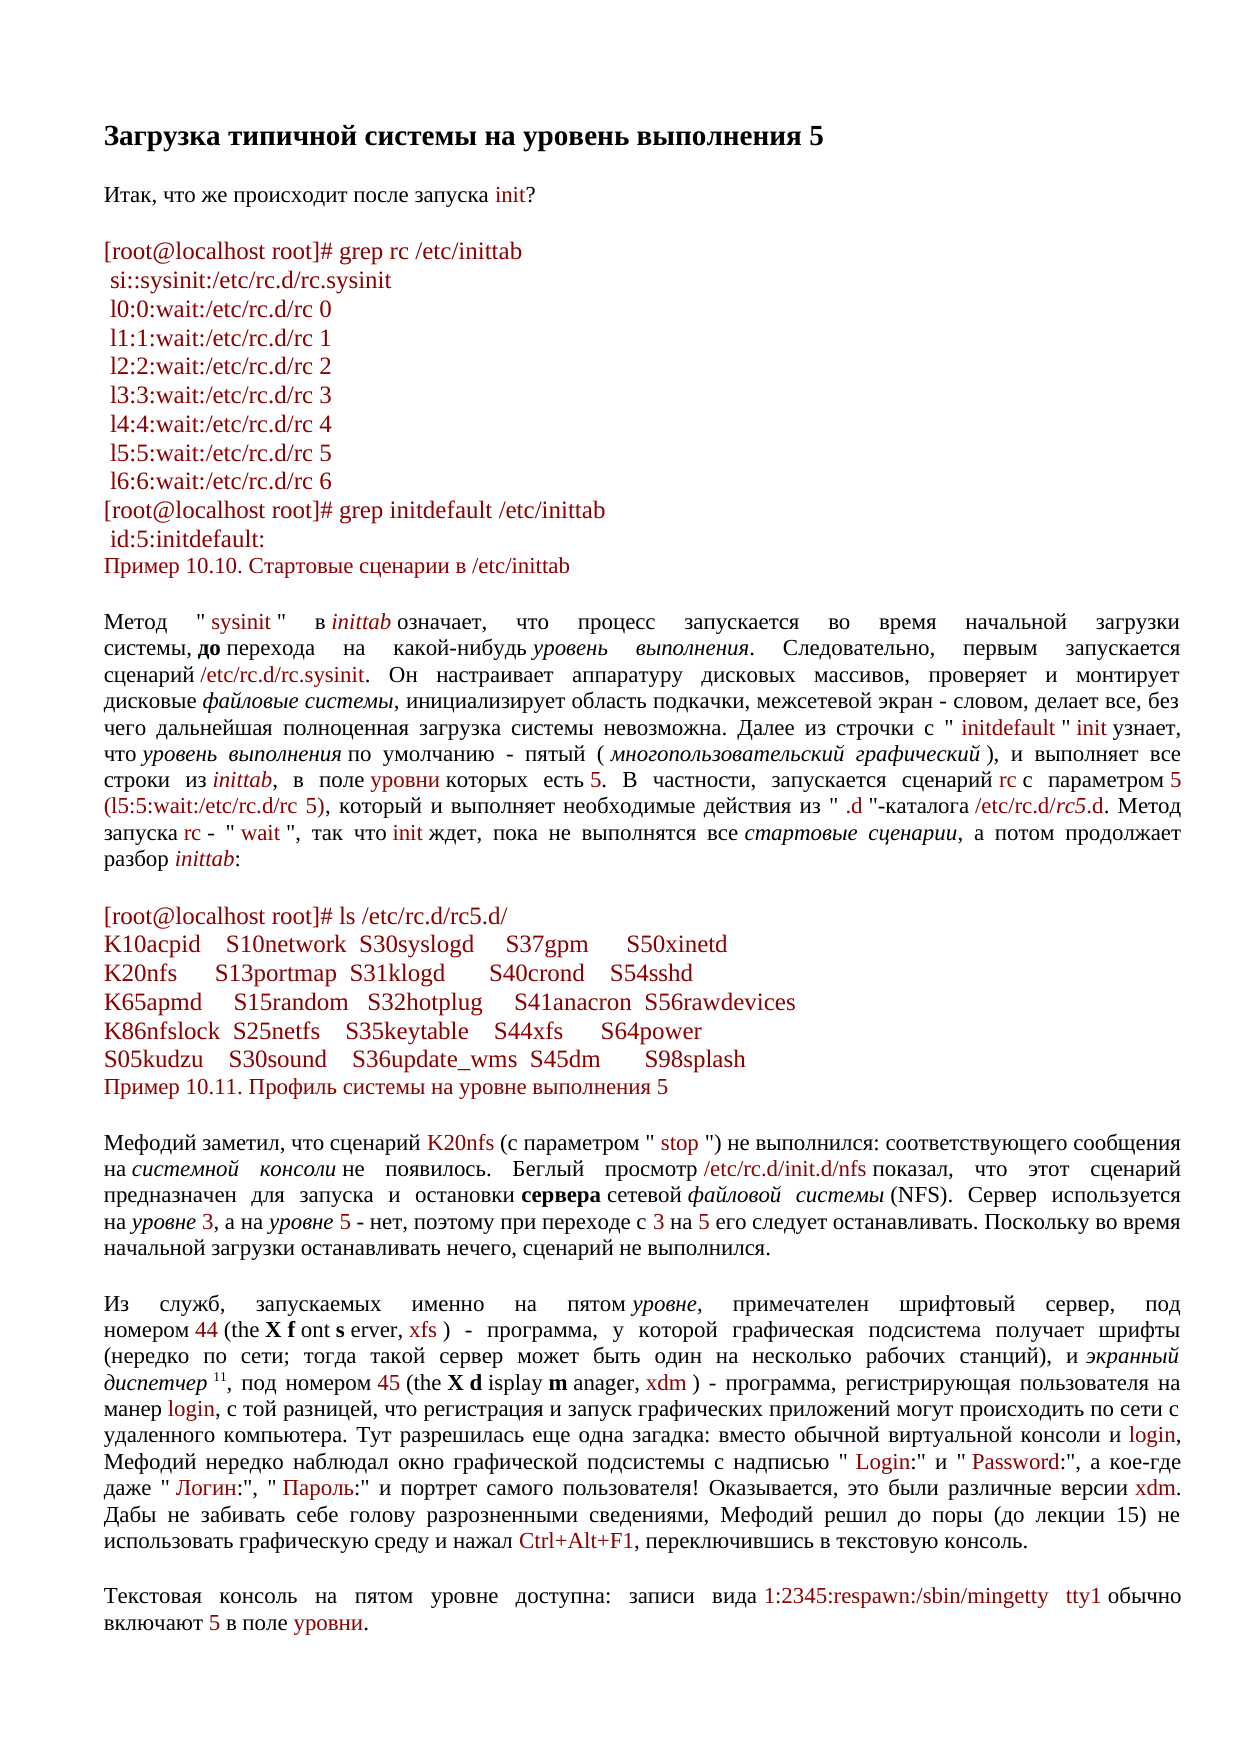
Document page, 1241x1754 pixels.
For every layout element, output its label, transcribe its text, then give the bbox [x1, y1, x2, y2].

text Пример 10.11. Профиль системы на уровне выполнения 5 [103, 1073, 1181, 1100]
text Текстовая консоль на пятом уровне доступна: записи вида 1:2345:respawn:/sbin/mingetty tty1 обычно включают 5 в поле уровни. [103, 1582, 1181, 1635]
text [root@localhost root]# ls /etc/rc.d/rc5.d/ [103, 901, 1181, 929]
text si::sysinit:/etc/rc.d/rc.sysinit [103, 265, 1181, 294]
text Итак, что же происходит после запуска init? [103, 181, 1181, 207]
text l0:0:wait:/etc/rc.d/rc 0 [103, 294, 1181, 323]
text K20nfs S13portmap S31klogd S40crond S54sshd [103, 958, 1181, 987]
text l6:6:wait:/etc/rc.d/rc 6 [103, 466, 1181, 495]
text l5:5:wait:/etc/rc.d/rc 5 [103, 438, 1181, 466]
text Загрузка типичной системы на уровень выполнения 5 [103, 118, 1181, 152]
text [root@localhost root]# grep initdefault /etc/inittab [103, 495, 1181, 524]
text K86nfslock S25netfs S35keytable S44xfs S64power [103, 1016, 1181, 1044]
text Метод " sysinit " в inittab означает, что процесс запускается во время начальной загрузки системы, до перехода на какой-нибудь уровень выполнения. Следовательно, первым запускается сценарий /etc/rc.d/rc.sysinit. Он настраивает аппаратуру дисковых массивов, проверяет и монтирует дисковые файловые системы, инициализирует область подкачки, межсетевой экран - словом, делает все, без чего дальнейшая полноценная загрузка системы невозможна. Далее из строчки с " initdefault " init узнает, что уровень выполнения по умолчанию - пятый ( многопользовательский графический ), и выполняет все строки из inittab, в поле уровни которых есть 5. В частности, запускается сценарий rc с параметром 5 (l5:5:wait:/etc/rc.d/rc 5), который и выполняет необходимые действия из " .d "-каталога /etc/rc.d/rc5.d. Метод запуска rc - " wait ", так что init ждет, пока не выполнятся все стартовые сценарии, а потом продолжает разбор inittab: [103, 608, 1181, 872]
text K10acpid S10network S30syslogd S37gpm S50xinetd [103, 929, 1181, 958]
text id:5:initdefault: [103, 524, 1181, 553]
text l1:1:wait:/etc/rc.d/rc 1 [103, 323, 1181, 351]
text l4:4:wait:/etc/rc.d/rc 4 [103, 409, 1181, 438]
text Пример 10.10. Стартовые сценарии в /etc/inittab [103, 553, 1181, 579]
text S05kudzu S30sound S36update_wms S45dm S98splash [103, 1044, 1181, 1073]
text Мефодий заметил, что сценарий K20nfs (с параметром " stop ") не выполнился: соответствующего сообщения на системной консоли не появилось. Беглый просмотр /etc/rc.d/init.d/nfs показал, что этот сценарий предназначен для запуска и остановки сервера сетевой файловой системы (NFS). Сервер используется на уровне 3, а на уровне 5 - нет, поэтому при переходе с 3 на 5 его следует останавливать. Поскольку во время начальной загрузки останавливать нечего, сценарий не выполнился. [103, 1129, 1181, 1261]
text Из служб, запускаемых именно на пятом уровне, примечателен шрифтовый сервер, под номером 44 (the X f ont s erver, xfs ) - программа, у которой графическая подсистема получает шрифты (нередко по сети; тогда такой сервер может быть один на несколько рабочих станций), и экранный диспетчер 11, под номером 45 (the X d isplay m anager, xdm ) - программа, регистрирующая пользователя на манер login, с той разницей, что регистрация и запуск графических приложений могут происходить по сети с удаленного компьютера. Тут разрешилась еще одна загадка: вместо обычной виртуальной консоли и login, Мефодий нередко наблюдал окно графической подсистемы с надписью " Login:" и " Password:", а кое-где даже " Логин:", " Пароль:" и портрет самого пользователя! Оказывается, это были различные версии xdm. Дабы не забивать себе голову разрозненными сведениями, Мефодий решил до поры (до лекции 15) не использовать графическую среду и нажал Ctrl+Alt+F1, переключившись в текстовую консоль. [103, 1290, 1181, 1553]
text [root@localhost root]# grep rc /etc/inittab [103, 236, 1181, 265]
text K65apmd S15random S32hotplug S41anacron S56rawdevices [103, 987, 1181, 1016]
text l3:3:wait:/etc/rc.d/rc 3 [103, 380, 1181, 409]
text l2:2:wait:/etc/rc.d/rc 2 [103, 351, 1181, 380]
